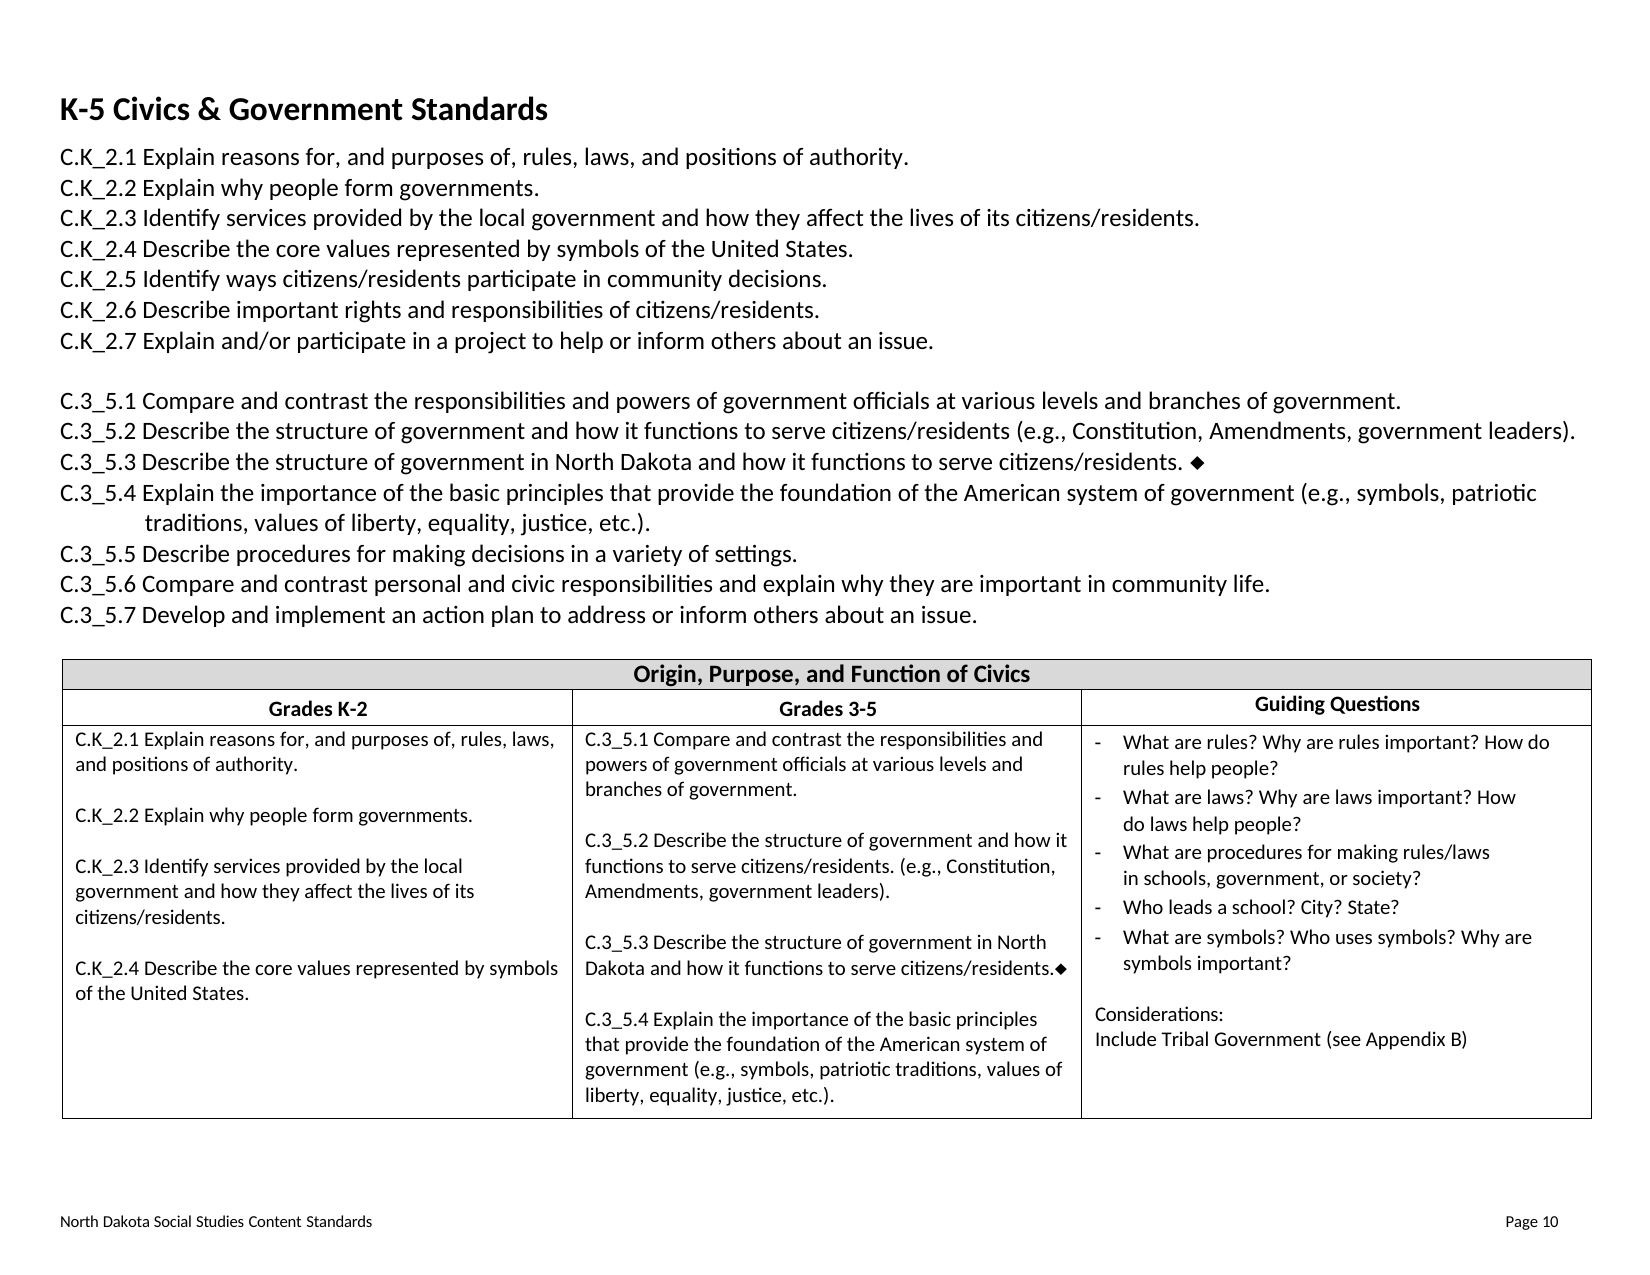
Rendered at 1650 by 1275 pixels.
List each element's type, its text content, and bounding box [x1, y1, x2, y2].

table_cell C.3_5.1 Compare and contrast the responsibilities and powers of government officials at various levels and branches of government. C.3_5.2 Describe the structure of government and how it functions to serve citizens/residents. (e.g., Constitution, Amendments, government leaders). C.3_5.3 Describe the structure of government in North Dakota and how it functions to serve citizens/residents. C.3_5.4 Explain the importance of the basic principles that provide the foundation of the American system of government (e.g., symbols, patriotic traditions, values of liberty, equality, justice, etc.). [573, 726, 1081, 1118]
text C.K_2.3 Identify services provided by the local government and how they affect the lives of its citizens/residents. C.K_2.4 Describe the core values represented by symbols of the United States. [60, 202, 1202, 263]
table_header Origin, Purpose, and Function of Civics [63, 660, 1591, 689]
subtitle K-5 Civics & Government Standards [60, 88, 1612, 129]
text C.3_5.4 Explain the importance of the basic principles that provide the foundation of the American system of government (e.g., symbols, patriotic traditions, values of liberty, equality, justice, etc.). [60, 477, 1612, 538]
text C.K_2.1 Explain reasons for, and purposes of, rules, laws, and positions of authority. C.K_2.2 Explain why people form governments. [60, 141, 939, 202]
text C.K_2.7 Explain and/or participate in a project to help or inform others about an issue. [60, 325, 1612, 356]
table_cell C.K_2.1 Explain reasons for, and purposes of, rules, laws, and positions of authority. C.K_2.2 Explain why people form governments. C.K_2.3 Identify services provided by the local government and how they affect the lives of its citizens/residents. C.K_2.4 Describe the core values represented by symbols of the United States. [63, 726, 572, 1118]
table_cell Grades 3-5 [573, 690, 1081, 725]
text C.3_5.2 Describe the structure of government and how it functions to serve citizens/residents (e.g., Constitution, Amendments, government leaders). C.3_5.3 Describe the structure of government in North Dakota and how it functions to serve citizens/residents.  [60, 416, 1612, 477]
text C.3_5.6 Compare and contrast personal and civic responsibilities and explain why they are important in community life. C.3_5.7 Develop and implement an action plan to address or inform others about an issue. [60, 568, 1341, 629]
table_cell What are rules? Why are rules important? How do rules help people? What are laws? Why are laws important? How do laws help people? What are procedures for making rules/laws in schools, government, or society? Who leads a school? City? State? What are symbols? Who uses symbols? Why are symbols important? Considerations: Include Tribal Government (see Appendix B) [1082, 726, 1591, 1118]
text C.3_5.1 Compare and contrast the responsibilities and powers of government officials at various levels and branches of government. [60, 385, 1612, 416]
table_cell Guiding Questions [1082, 690, 1591, 725]
text C.3_5.5 Describe procedures for making decisions in a variety of settings. [60, 538, 1612, 568]
text C.K_2.5 Identify ways citizens/residents participate in community decisions. C.K_2.6 Describe important rights and responsibilities of citizens/residents. [60, 263, 854, 324]
table_cell Grades K-2 [63, 690, 572, 725]
